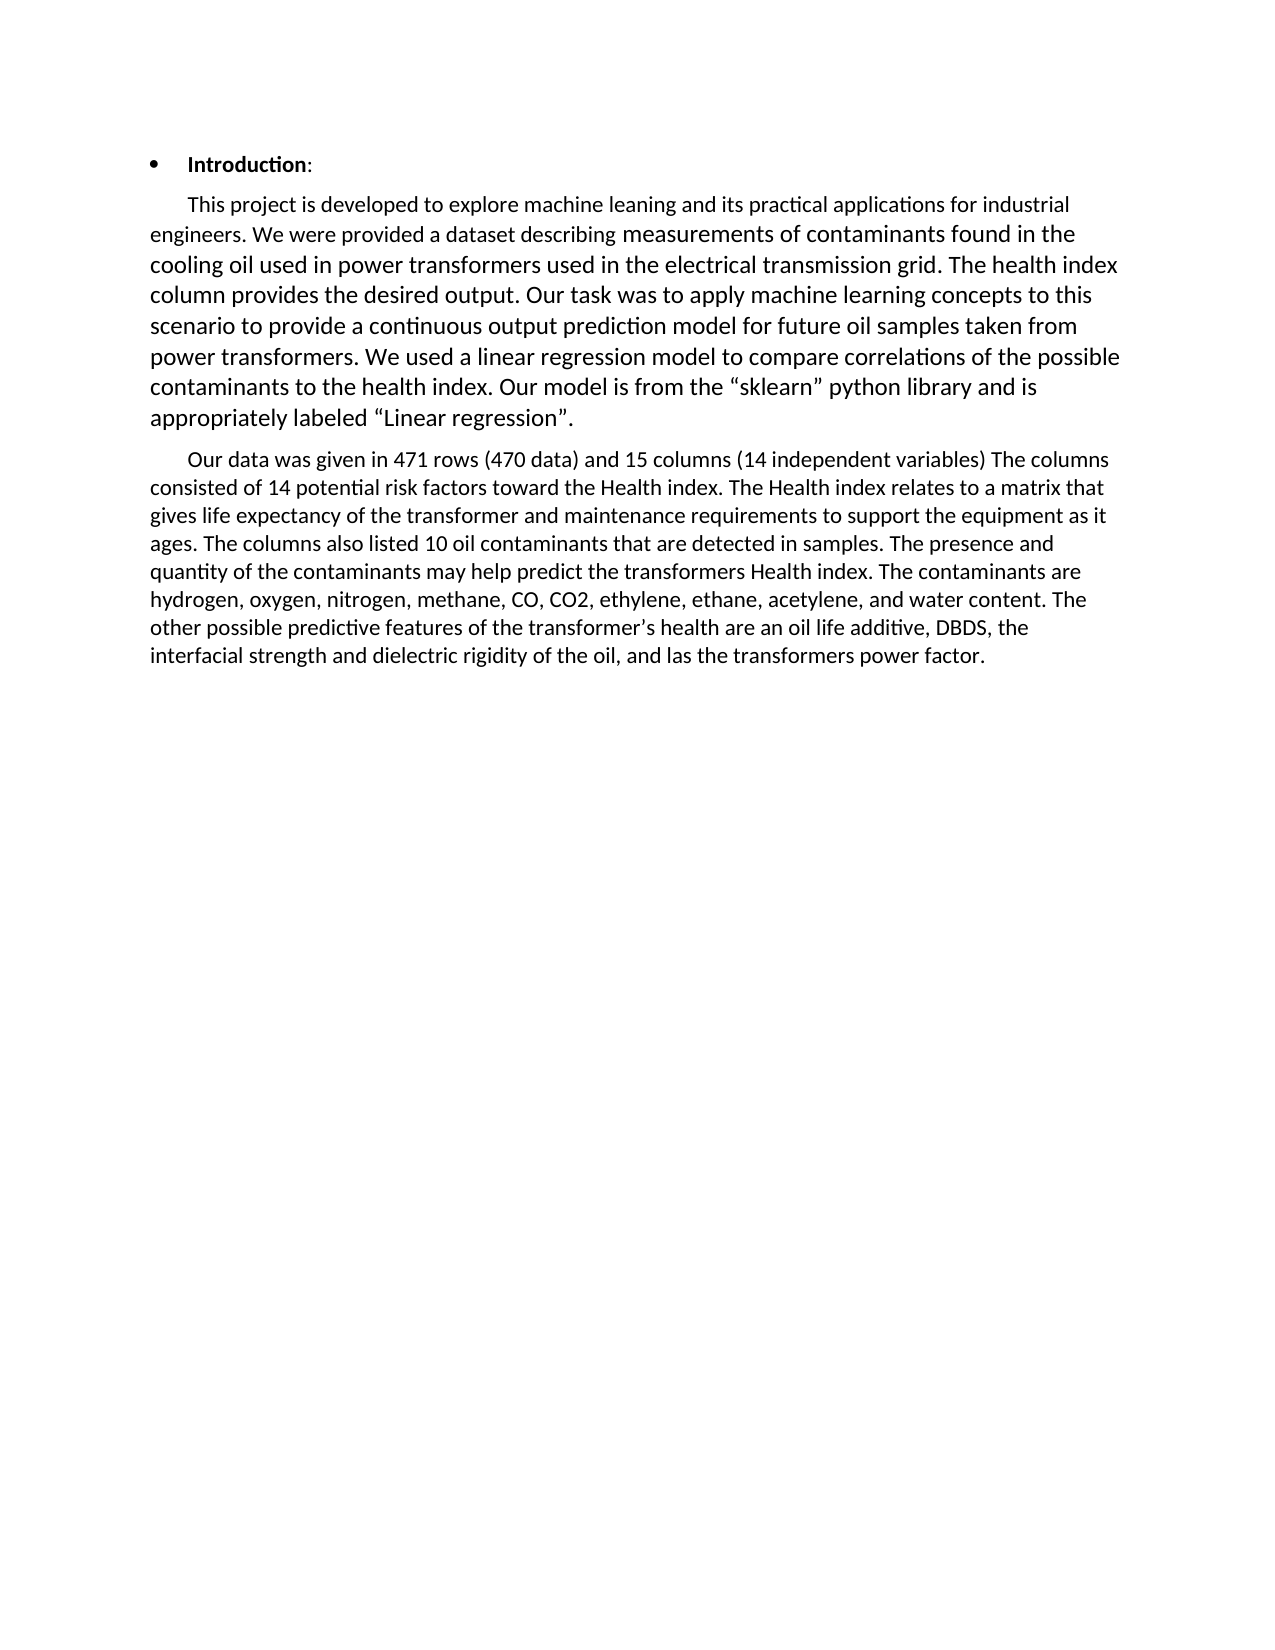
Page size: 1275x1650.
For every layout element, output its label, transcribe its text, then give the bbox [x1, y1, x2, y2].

text This project is developed to explore machine leaning and its practical applications for industrial engineers. We were provided a dataset describing measurements of contaminants found in the cooling oil used in power transformers used in the electrical transmission grid. The health index column provides the desired output. Our task was to apply machine learning concepts to this scenario to provide a continuous output prediction model for future oil samples taken from power transformers. We used a linear regression model to compare correlations of the possible contaminants to the health index. Our model is from the “sklearn” python library and is appropriately labeled “Linear regression”. [150, 191, 1125, 432]
text Our data was given in 471 rows (470 data) and 15 columns (14 independent variables) The columns consisted of 14 potential risk factors toward the Health index. The Health index relates to a matrix that gives life expectancy of the transformer and maintenance requirements to support the equipment as it ages. The columns also listed 10 oil contaminants that are detected in samples. The presence and quantity of the contaminants may help predict the transformers Health index. The contaminants are hydrogen, oxygen, nitrogen, methane, CO, CO2, ethylene, ethane, acetylene, and water content. The other possible predictive features of the transformer’s health are an oil life additive, DBDS, the interfacial strength and dielectric rigidity of the oil, and las the transformers power factor. [150, 445, 1125, 669]
list Introduction: [150, 150, 1125, 178]
